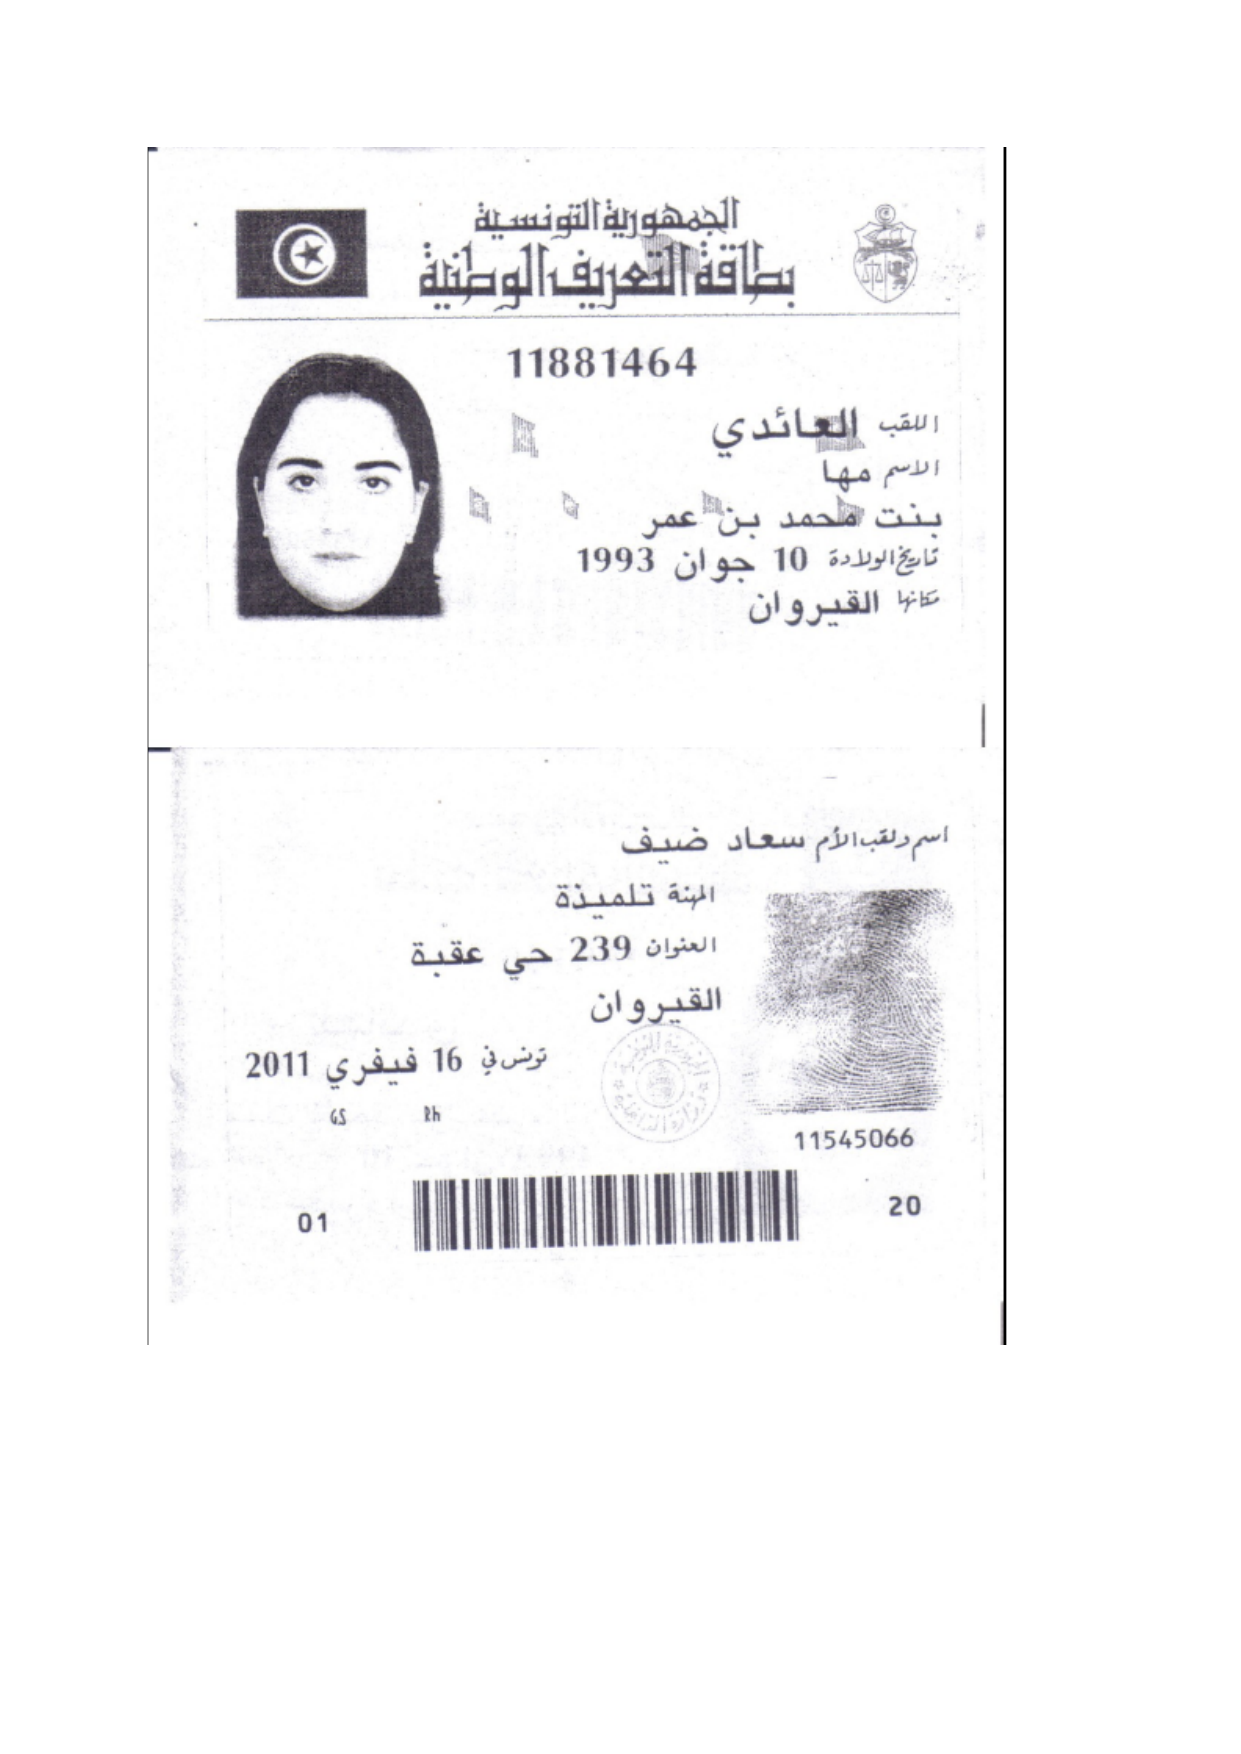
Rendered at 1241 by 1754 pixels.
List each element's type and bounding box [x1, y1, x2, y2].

picture [147, 147, 1007, 1345]
